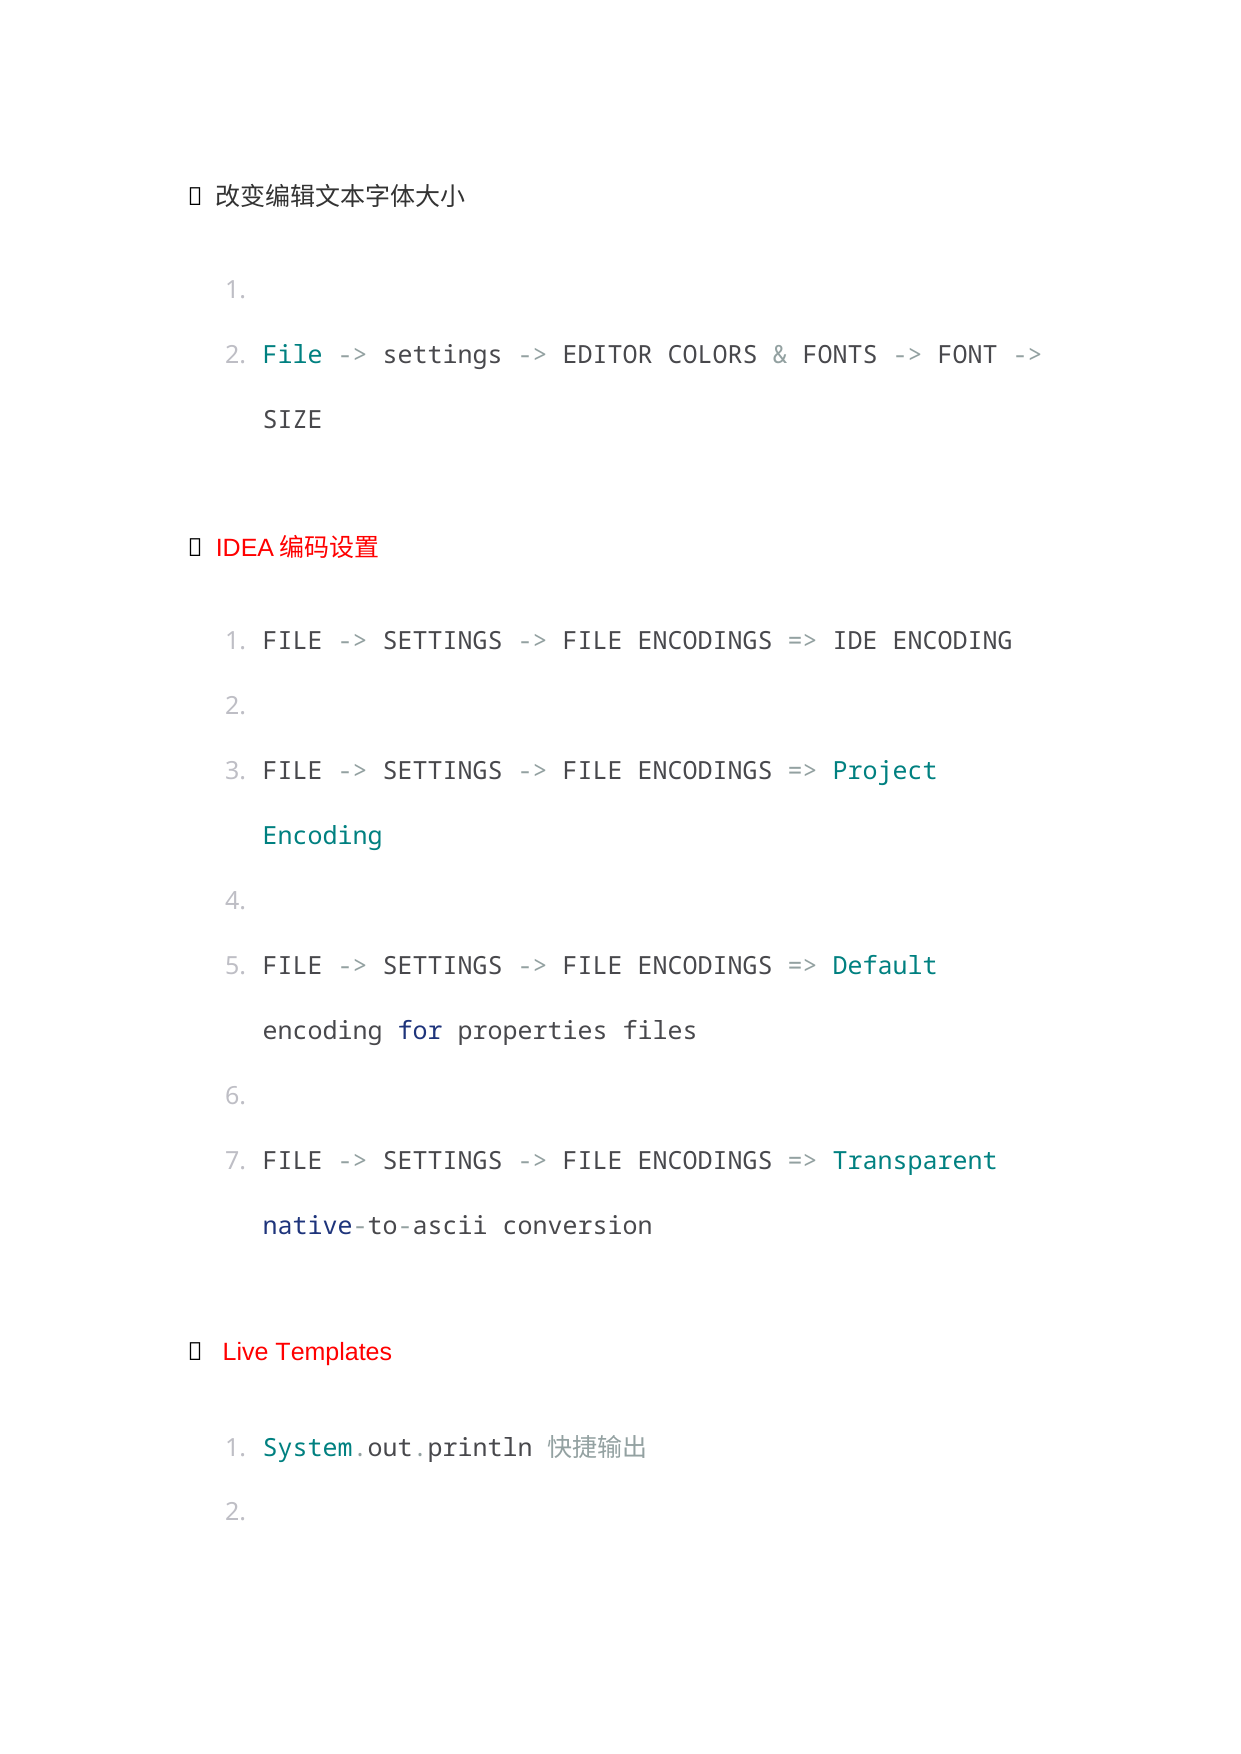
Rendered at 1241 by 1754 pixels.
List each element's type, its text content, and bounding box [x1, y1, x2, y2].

text  改变编辑文本字体大小 [187, 162, 1053, 227]
list FILE -> SETTINGS -> FILE ENCODINGS => Default encoding for properties files [225, 932, 1053, 1062]
list FILE -> SETTINGS -> FILE ENCODINGS => Project Encoding [225, 737, 1053, 867]
text  Live Templates [187, 1319, 1053, 1384]
list File -> settings -> EDITOR COLORS & FONTS -> FONT -> SIZE [225, 321, 1053, 451]
list FILE -> SETTINGS -> FILE ENCODINGS => IDE ENCODING [225, 607, 1053, 672]
list FILE -> SETTINGS -> FILE ENCODINGS => Transparent native-to-ascii conversion [225, 1127, 1053, 1257]
text  IDEA编码设置 [187, 513, 1053, 578]
list System.out.println 快捷输出 [225, 1413, 1053, 1478]
